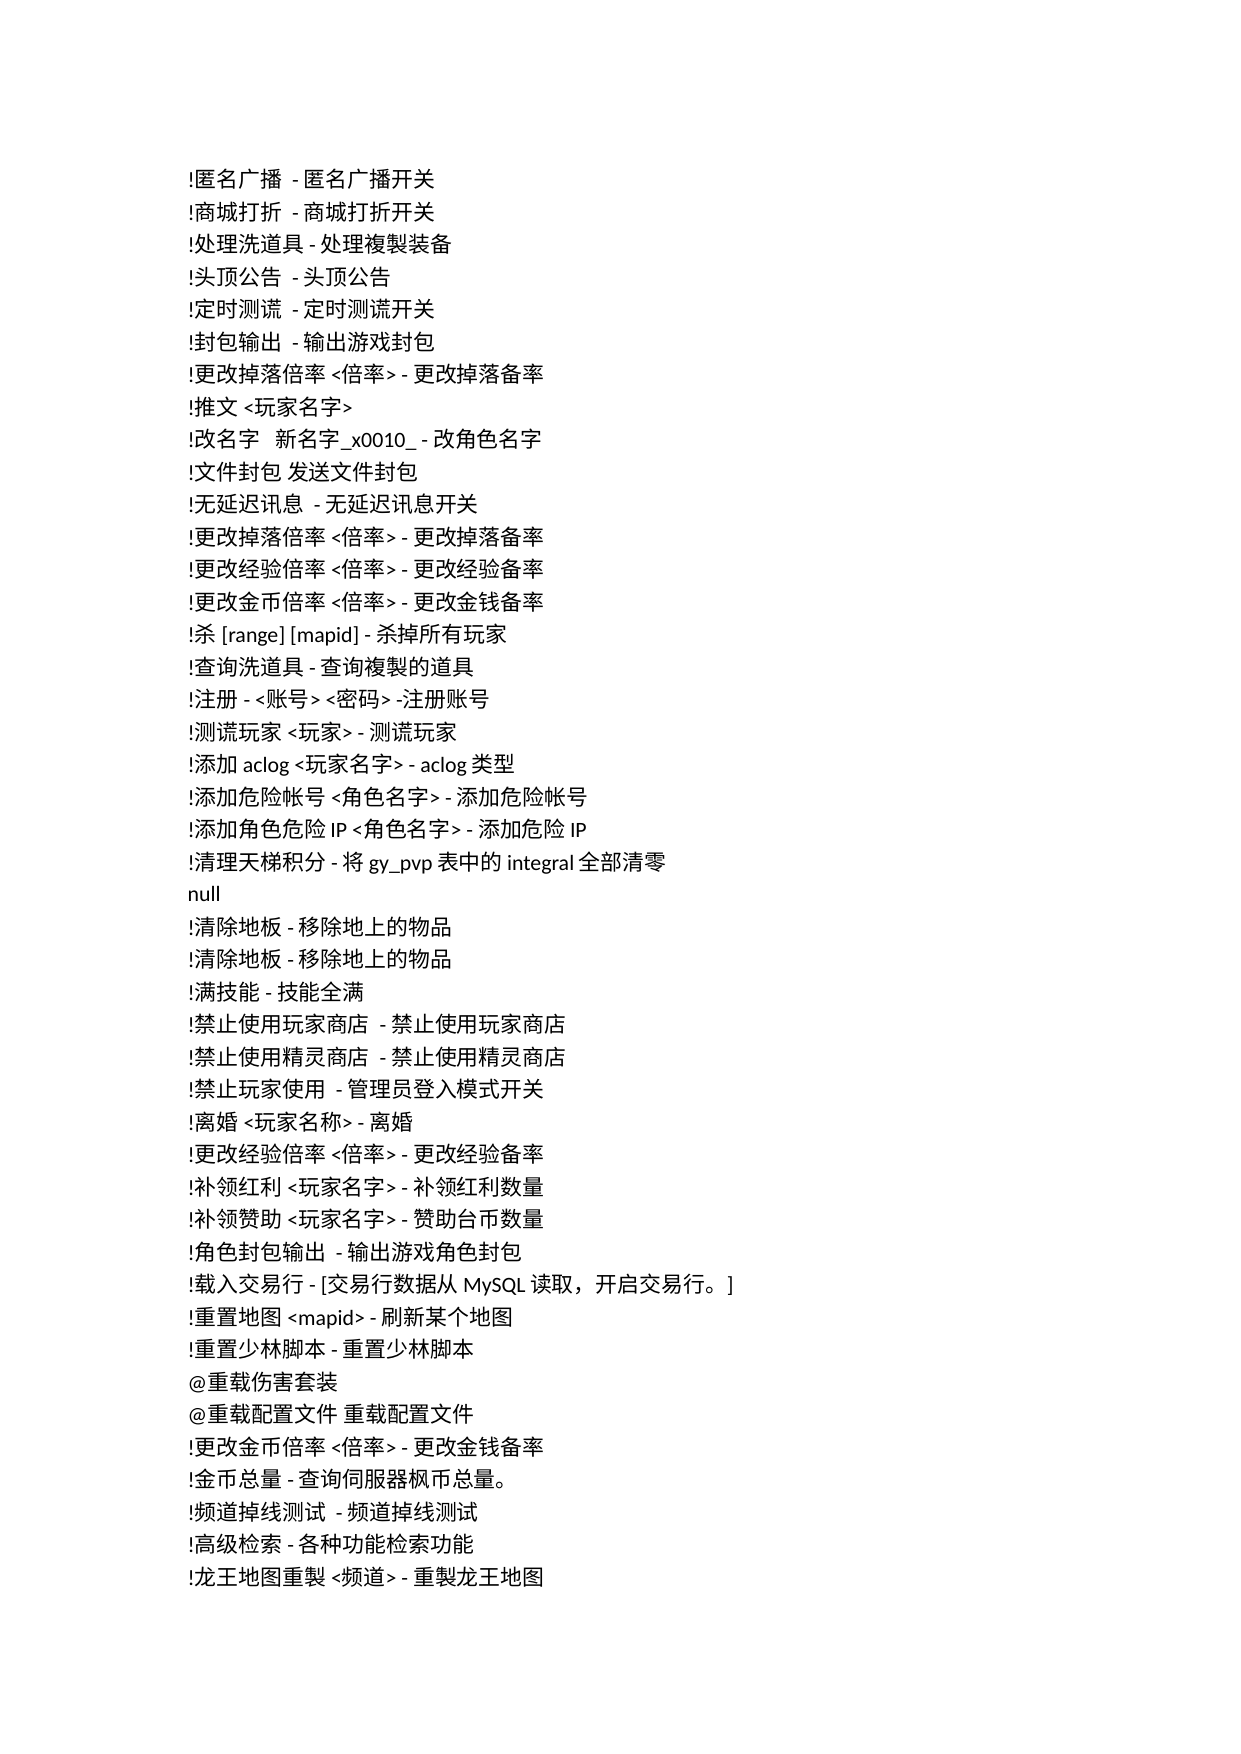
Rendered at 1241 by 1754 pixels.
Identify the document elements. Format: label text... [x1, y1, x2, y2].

text !添加危险帐号 <角色名字> - 添加危险帐号 [187, 779, 1053, 812]
text !更改经验倍率 <倍率> - 更改经验备率 [187, 552, 1053, 584]
text !推文 <玩家名字> [187, 389, 1053, 422]
text !重置地图 <mapid> - 刷新某个地图 [187, 1299, 1053, 1332]
text !禁止使用精灵商店 - 禁止使用精灵商店 [187, 1039, 1053, 1072]
text !匿名广播 - 匿名广播开关 [187, 162, 1053, 194]
text !杀 [range] [mapid] - 杀掉所有玩家 [187, 617, 1053, 649]
text !封包输出 - 输出游戏封包 [187, 324, 1053, 357]
text null [187, 877, 1053, 909]
text !更改掉落倍率 <倍率> - 更改掉落备率 [187, 357, 1053, 389]
text @重载配置文件 重载配置文件 [187, 1397, 1053, 1429]
text !商城打折 - 商城打折开关 [187, 194, 1053, 227]
text !更改金币倍率 <倍率> - 更改金钱备率 [187, 1429, 1053, 1462]
text !添加aclog <玩家名字> - aclog类型 [187, 747, 1053, 779]
text !注册 - <账号> <密码> -注册账号 [187, 682, 1053, 714]
text !改名字 新名字_x0010_ - 改角色名字 [187, 422, 1053, 454]
text !查询洗道具 - 查询複製的道具 [187, 649, 1053, 682]
text !龙王地图重製 <频道> - 重製龙王地图 [187, 1559, 1053, 1592]
text !测谎玩家 <玩家> - 测谎玩家 [187, 714, 1053, 747]
text !频道掉线测试 - 频道掉线测试 [187, 1494, 1053, 1527]
text !重置少林脚本 - 重置少林脚本 [187, 1332, 1053, 1364]
text @重载伤害套装 [187, 1364, 1053, 1397]
text !文件封包 发送文件封包 [187, 454, 1053, 487]
text !更改金币倍率 <倍率> - 更改金钱备率 [187, 584, 1053, 617]
text !更改掉落倍率 <倍率> - 更改掉落备率 [187, 519, 1053, 552]
text !满技能 - 技能全满 [187, 974, 1053, 1007]
text !离婚 <玩家名称> - 离婚 [187, 1104, 1053, 1137]
text !金币总量 - 查询伺服器枫币总量。 [187, 1462, 1053, 1494]
text !更改经验倍率 <倍率> - 更改经验备率 [187, 1137, 1053, 1169]
text !清理天梯积分 - 将gy_pvp表中的integral全部清零 [187, 844, 1053, 877]
text !补领红利 <玩家名字> - 补领红利数量 [187, 1169, 1053, 1202]
text !添加角色危险IP <角色名字> - 添加危险IP [187, 812, 1053, 844]
text !清除地板 - 移除地上的物品 [187, 942, 1053, 974]
text !禁止使用玩家商店 - 禁止使用玩家商店 [187, 1007, 1053, 1039]
text !载入交易行 - [交易行数据从MySQL读取，开启交易行。] [187, 1267, 1053, 1299]
text !禁止玩家使用 - 管理员登入模式开关 [187, 1072, 1053, 1104]
text !角色封包输出 - 输出游戏角色封包 [187, 1234, 1053, 1267]
text !头顶公告 - 头顶公告 [187, 259, 1053, 292]
text !处理洗道具 - 处理複製装备 [187, 227, 1053, 259]
text !高级检索 - 各种功能检索功能 [187, 1527, 1053, 1559]
text !定时测谎 - 定时测谎开关 [187, 292, 1053, 324]
text !清除地板 - 移除地上的物品 [187, 909, 1053, 942]
text !无延迟讯息 - 无延迟讯息开关 [187, 487, 1053, 519]
text !补领赞助 <玩家名字> - 赞助台币数量 [187, 1202, 1053, 1234]
